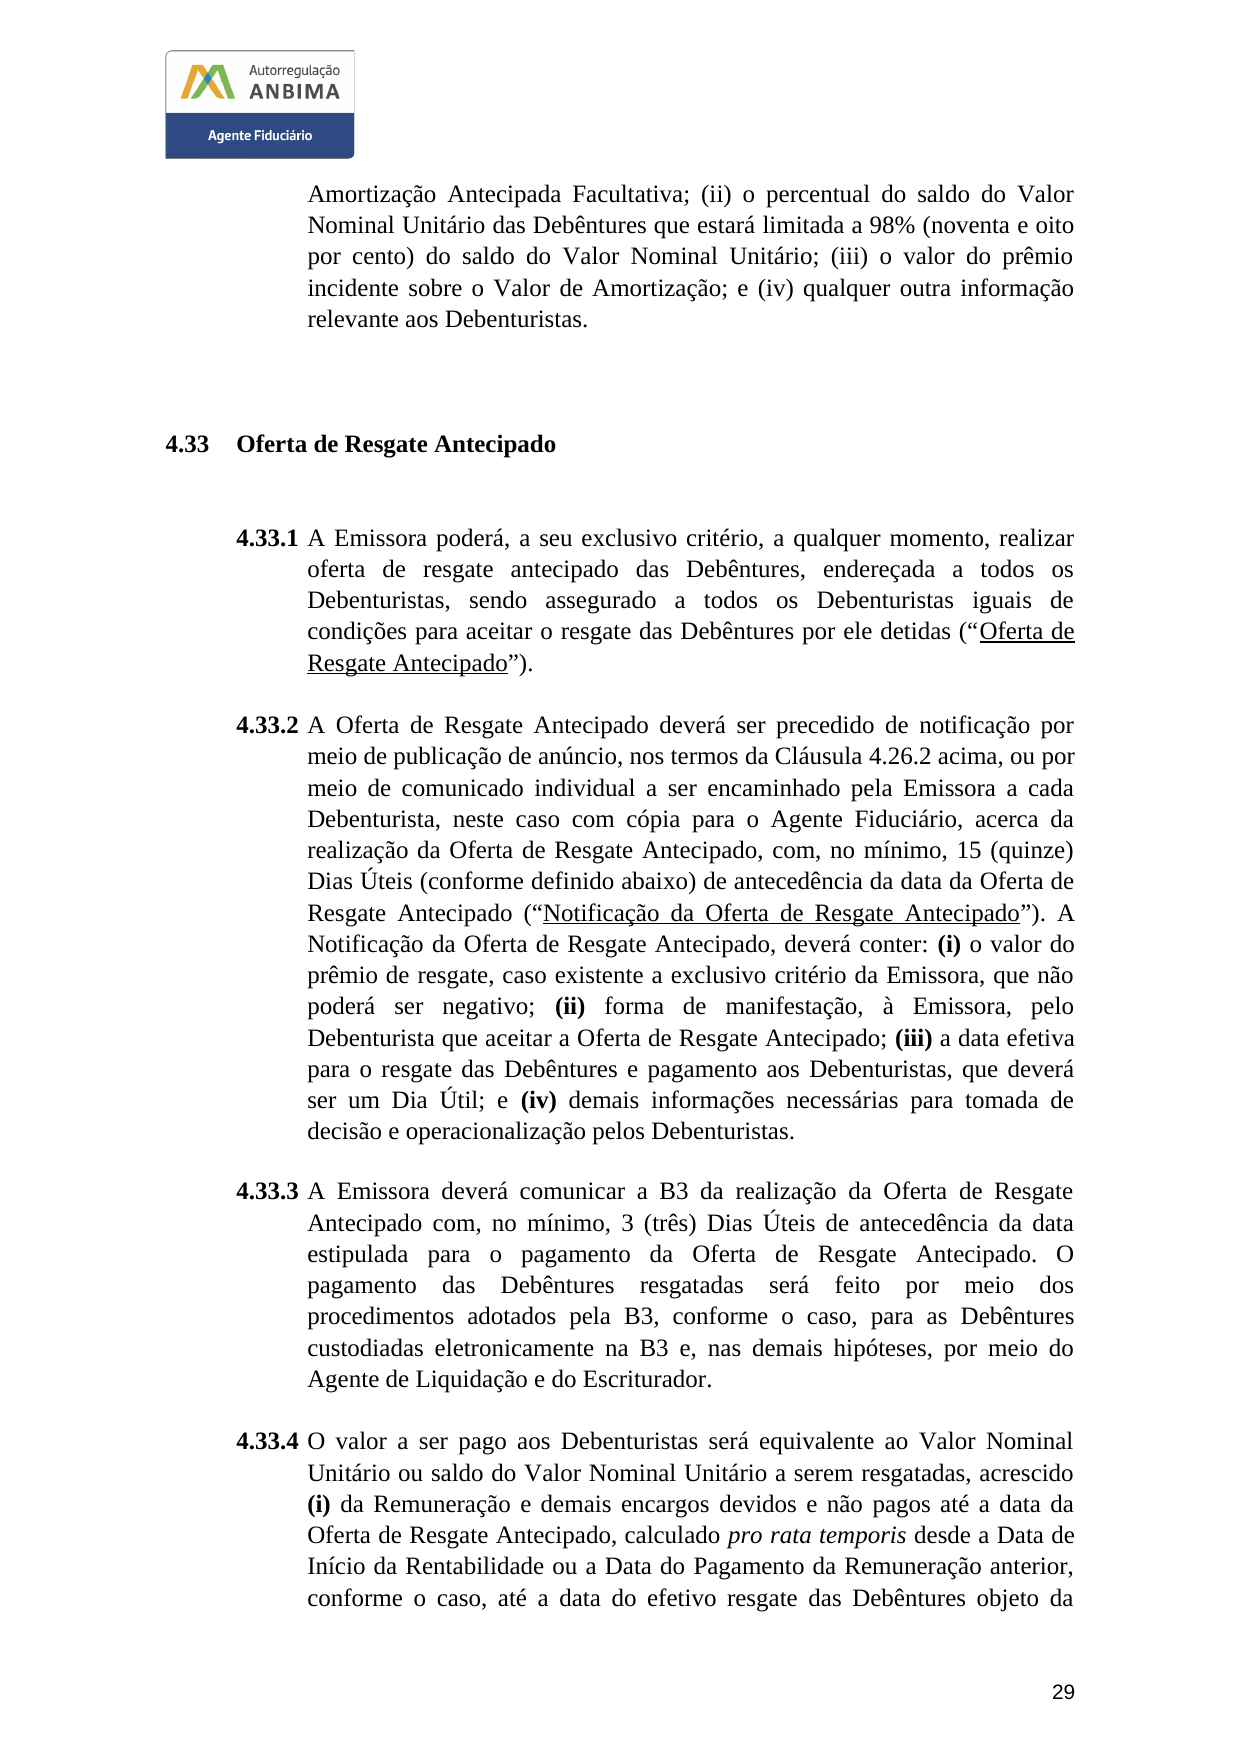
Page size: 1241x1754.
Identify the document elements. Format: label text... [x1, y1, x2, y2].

text A Emissora poderá, a seu exclusivo critério, a qualquer momento, realizar oferta de resgate antecipado das Debêntures, endereçada a todos os Debenturistas, sendo assegurado a todos os Debenturistas iguais de condições para aceitar o resgate das Debêntures por ele detidas (“Oferta de Resgate Antecipado”). [236, 521, 1075, 677]
text A Oferta de Resgate Antecipado deverá ser precedido de notificação por meio de publicação de anúncio, nos termos da Cláusula 4.26.2 acima, ou por meio de comunicado individual a ser encaminhado pela Emissora a cada Debenturista, neste caso com cópia para o Agente Fiduciário, acerca da realização da Oferta de Resgate Antecipado, com, no mínimo, 15 (quinze) Dias Úteis (conforme definido abaixo) de antecedência da data da Oferta de Resgate Antecipado (“Notificação da Oferta de Resgate Antecipado”). A Notificação da Oferta de Resgate Antecipado, deverá conter: (i) o valor do prêmio de resgate, caso existente a exclusivo critério da Emissora, que não poderá ser negativo; (ii) forma de manifestação, à Emissora, pelo Debenturista que aceitar a Oferta de Resgate Antecipado; (iii) a data efetiva para o resgate das Debêntures e pagamento aos Debenturistas, que deverá ser um Dia Útil; e (iv) demais informações necessárias para tomada de decisão e operacionalização pelos Debenturistas. [236, 708, 1075, 1146]
text Oferta de Resgate Antecipado [165, 427, 1075, 458]
picture [165, 50, 355, 159]
text A Emissora deverá comunicar a B3 da realização da Oferta de Resgate Antecipado com, no mínimo, 3 (três) Dias Úteis de antecedência da data estipulada para o pagamento da Oferta de Resgate Antecipado. O pagamento das Debêntures resgatadas será feito por meio dos procedimentos adotados pela B3, conforme o caso, para as Debêntures custodiadas eletronicamente na B3 e, nas demais hipóteses, por meio do Agente de Liquidação e do Escriturador. [236, 1175, 1075, 1393]
